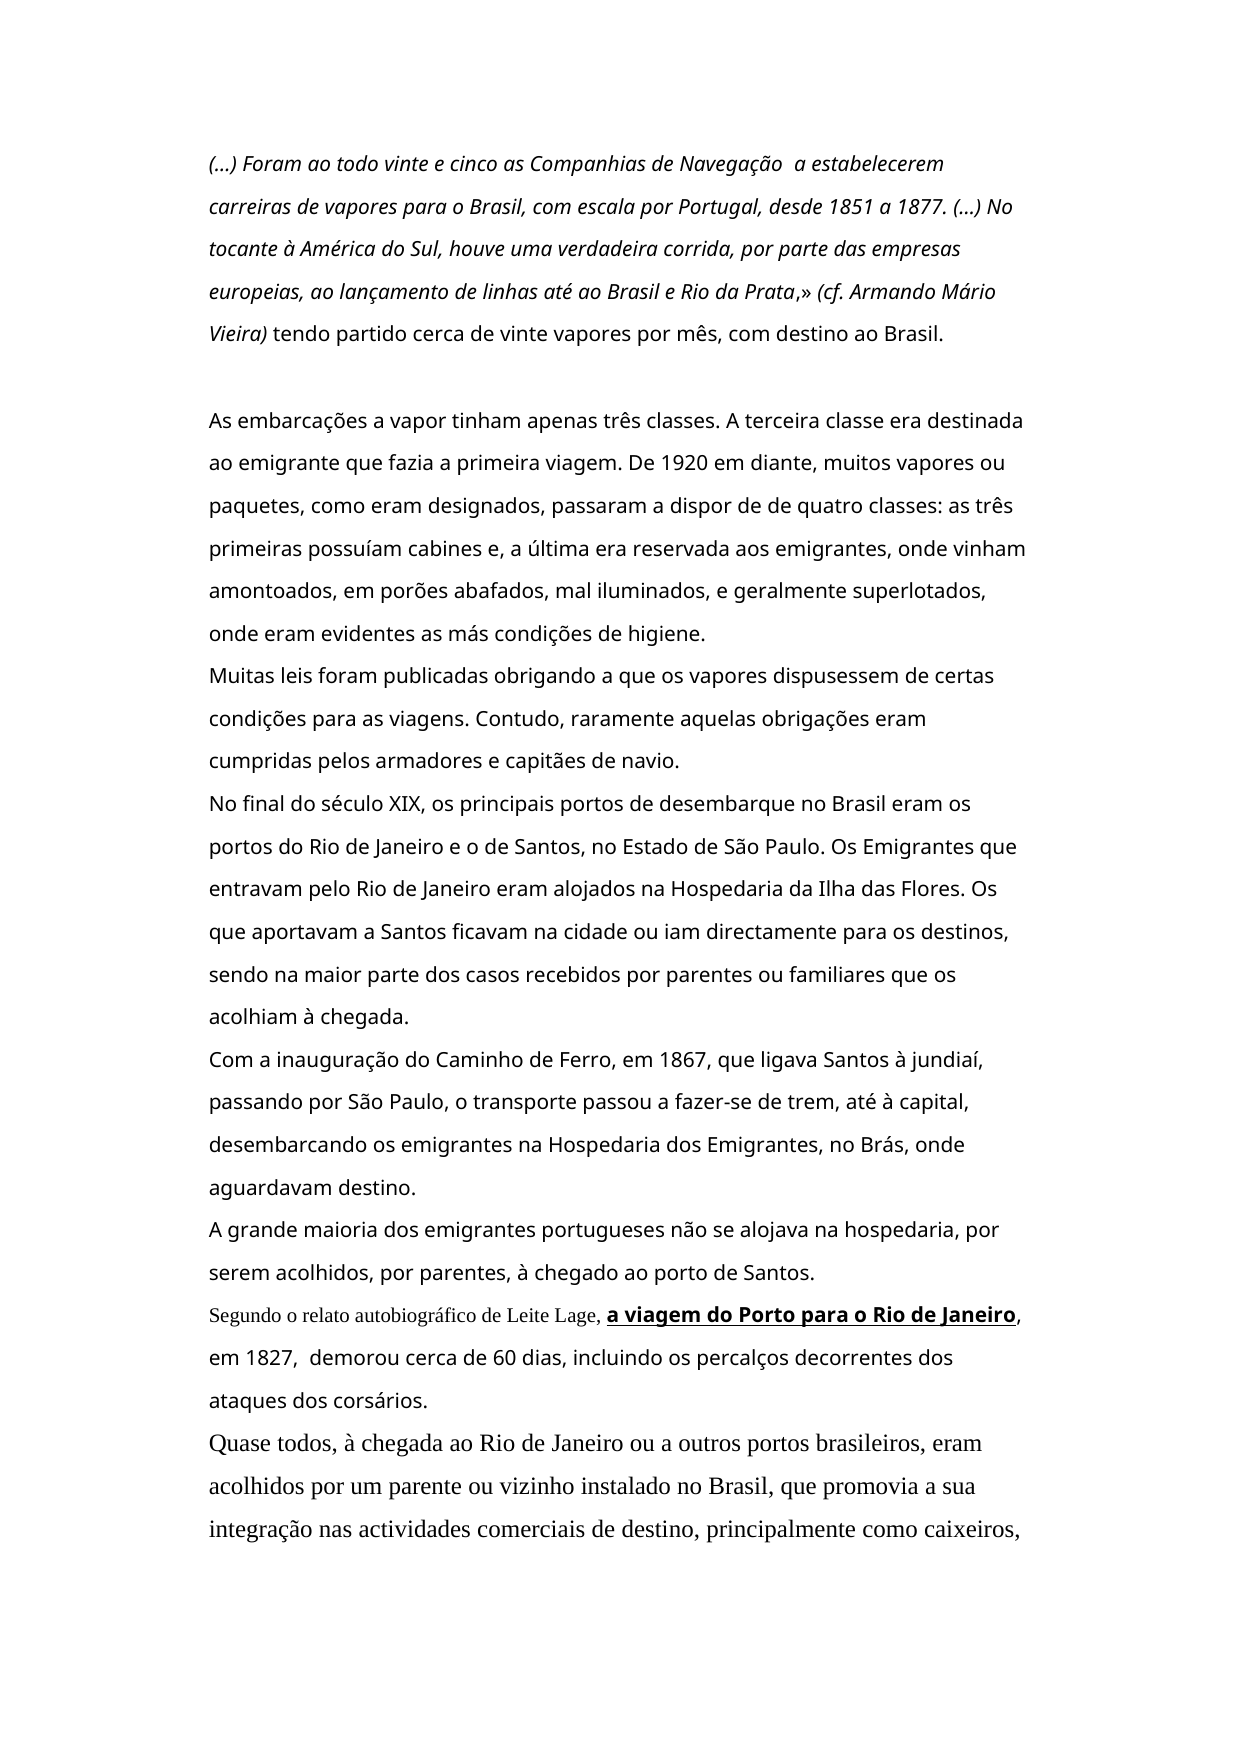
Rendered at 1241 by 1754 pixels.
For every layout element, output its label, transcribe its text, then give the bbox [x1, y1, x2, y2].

text Com a inauguração do Caminho de Ferro, em 1867, que ligava Santos à jundiaí, passando por São Paulo, o transporte passou a fazer-se de trem, até à capital, desembarcando os emigrantes na Hospedaria dos Emigrantes, no Brás, onde aguardavam destino. [208, 1045, 1032, 1201]
text As embarcações a vapor tinham apenas três classes. A terceira classe era destinada ao emigrante que fazia a primeira viagem. De 1920 em diante, muitos vapores ou paquetes, como eram designados, passaram a dispor de de quatro classes: as três primeiras possuíam cabines e, a última era reservada aos emigrantes, onde vinham amontoados, em porões abafados, mal iluminados, e geralmente superlotados, onde eram evidentes as más condições de higiene. [208, 406, 1032, 647]
text Muitas leis foram publicadas obrigando a que os vapores dispusessem de certas condições para as viagens. Contudo, raramente aquelas obrigações eram cumpridas pelos armadores e capitães de navio. [208, 661, 1032, 775]
text No final do século XIX, os principais portos de desembarque no Brasil eram os portos do Rio de Janeiro e o de Santos, no Estado de São Paulo. Os Emigrantes que entravam pelo Rio de Janeiro eram alojados na Hospedaria da Ilha das Flores. Os que aportavam a Santos ficavam na cidade ou iam directamente para os destinos, sendo na maior parte dos casos recebidos por parentes ou familiares que os acolhiam à chegada. [208, 789, 1032, 1031]
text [208, 1428, 1032, 1543]
text A grande maioria dos emigrantes portugueses não se alojava na hospedaria, por serem acolhidos, por parentes, à chegado ao porto de Santos. [208, 1215, 1032, 1286]
text Segundo o relato autobiográfico de Leite Lage, a viagem do Porto para o Rio de Janeiro, em 1827, demorou cerca de 60 dias, incluindo os percalços decorrentes dos ataques dos corsários. [208, 1301, 1032, 1414]
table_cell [176, 148, 1061, 363]
